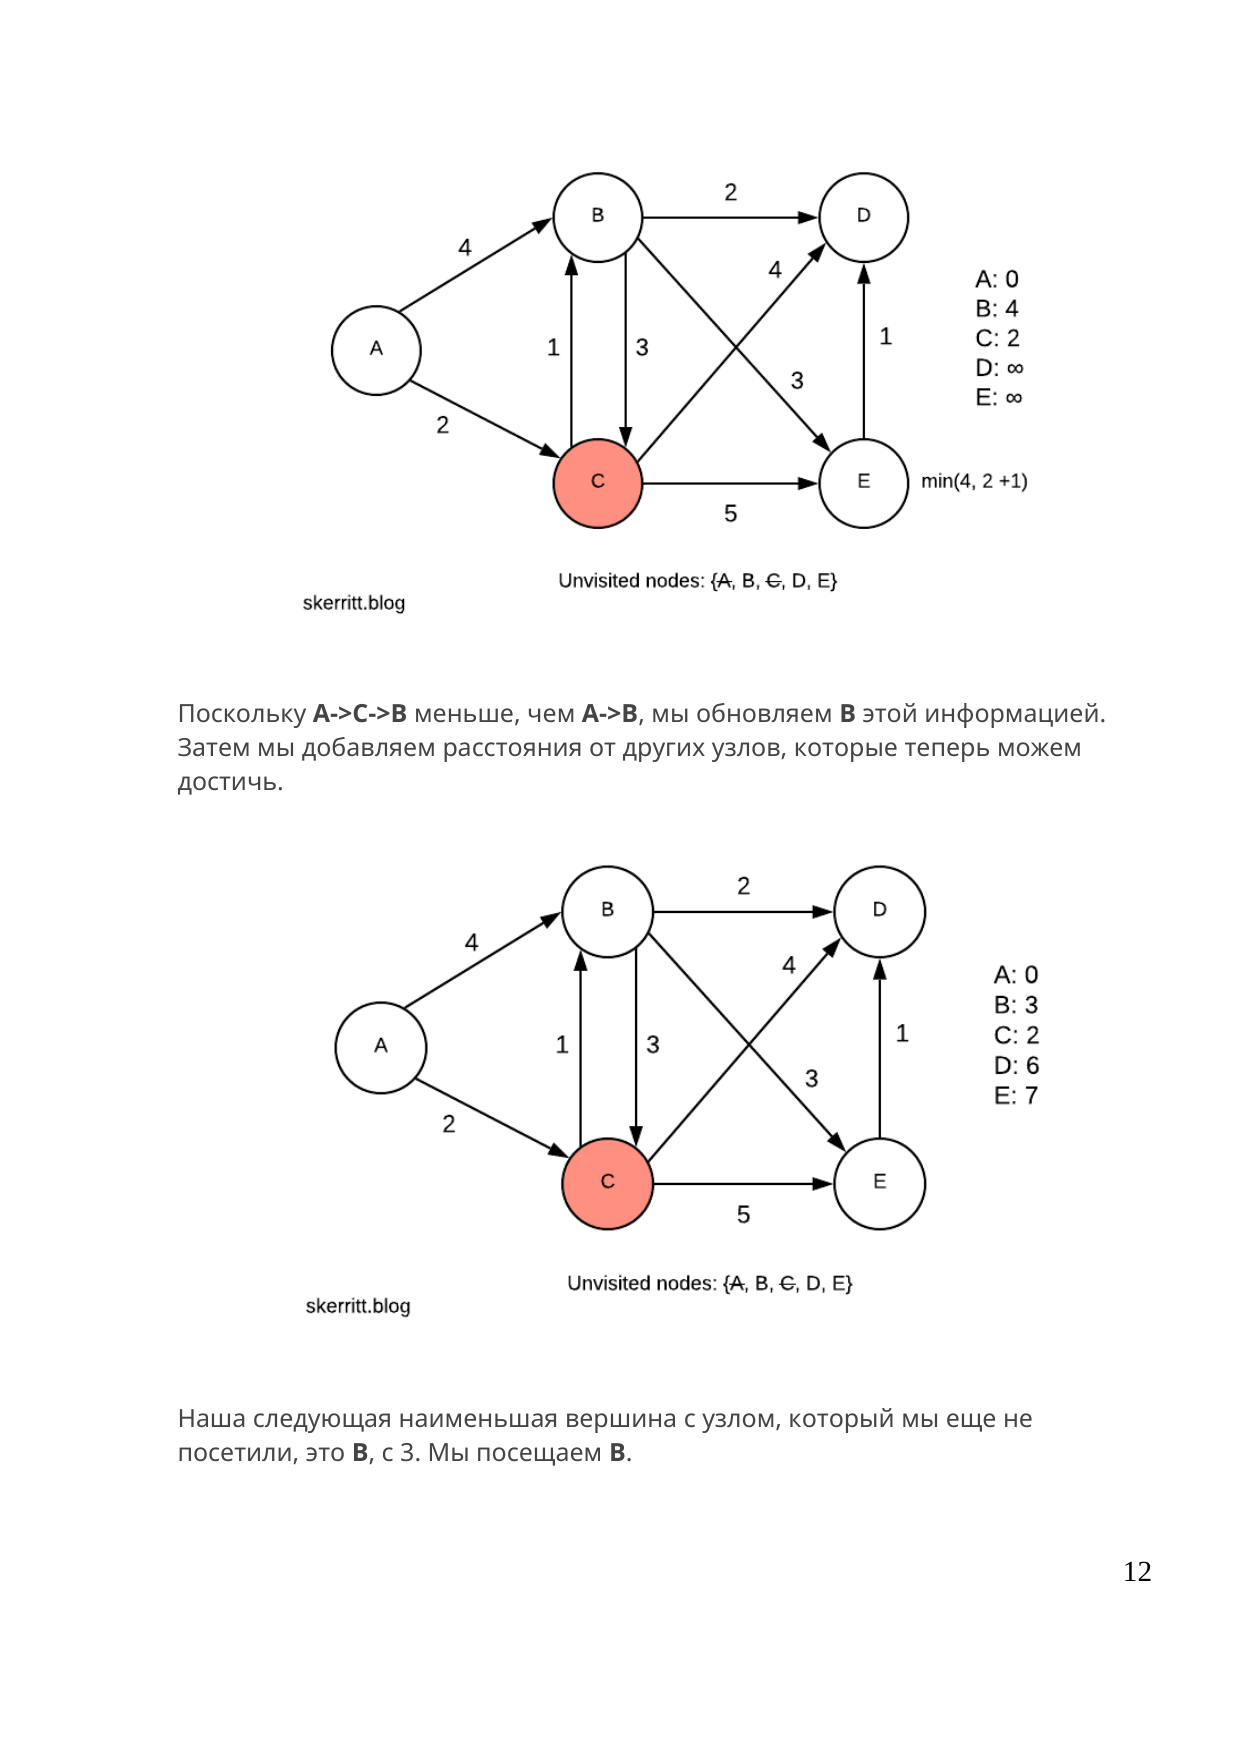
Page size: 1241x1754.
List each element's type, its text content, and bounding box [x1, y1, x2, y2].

text Поскольку A->C->B меньше, чем A->B, мы обновляем B этой информацией. Затем мы добавляем расстояния от других узлов, которые теперь можем достичь. [177, 695, 1152, 798]
picture [177, 118, 1152, 683]
picture [177, 810, 1152, 1388]
text Наша следующая наименьшая вершина с узлом, который мы еще не посетили, это B, с 3. Мы посещаем B. [177, 1401, 1152, 1469]
